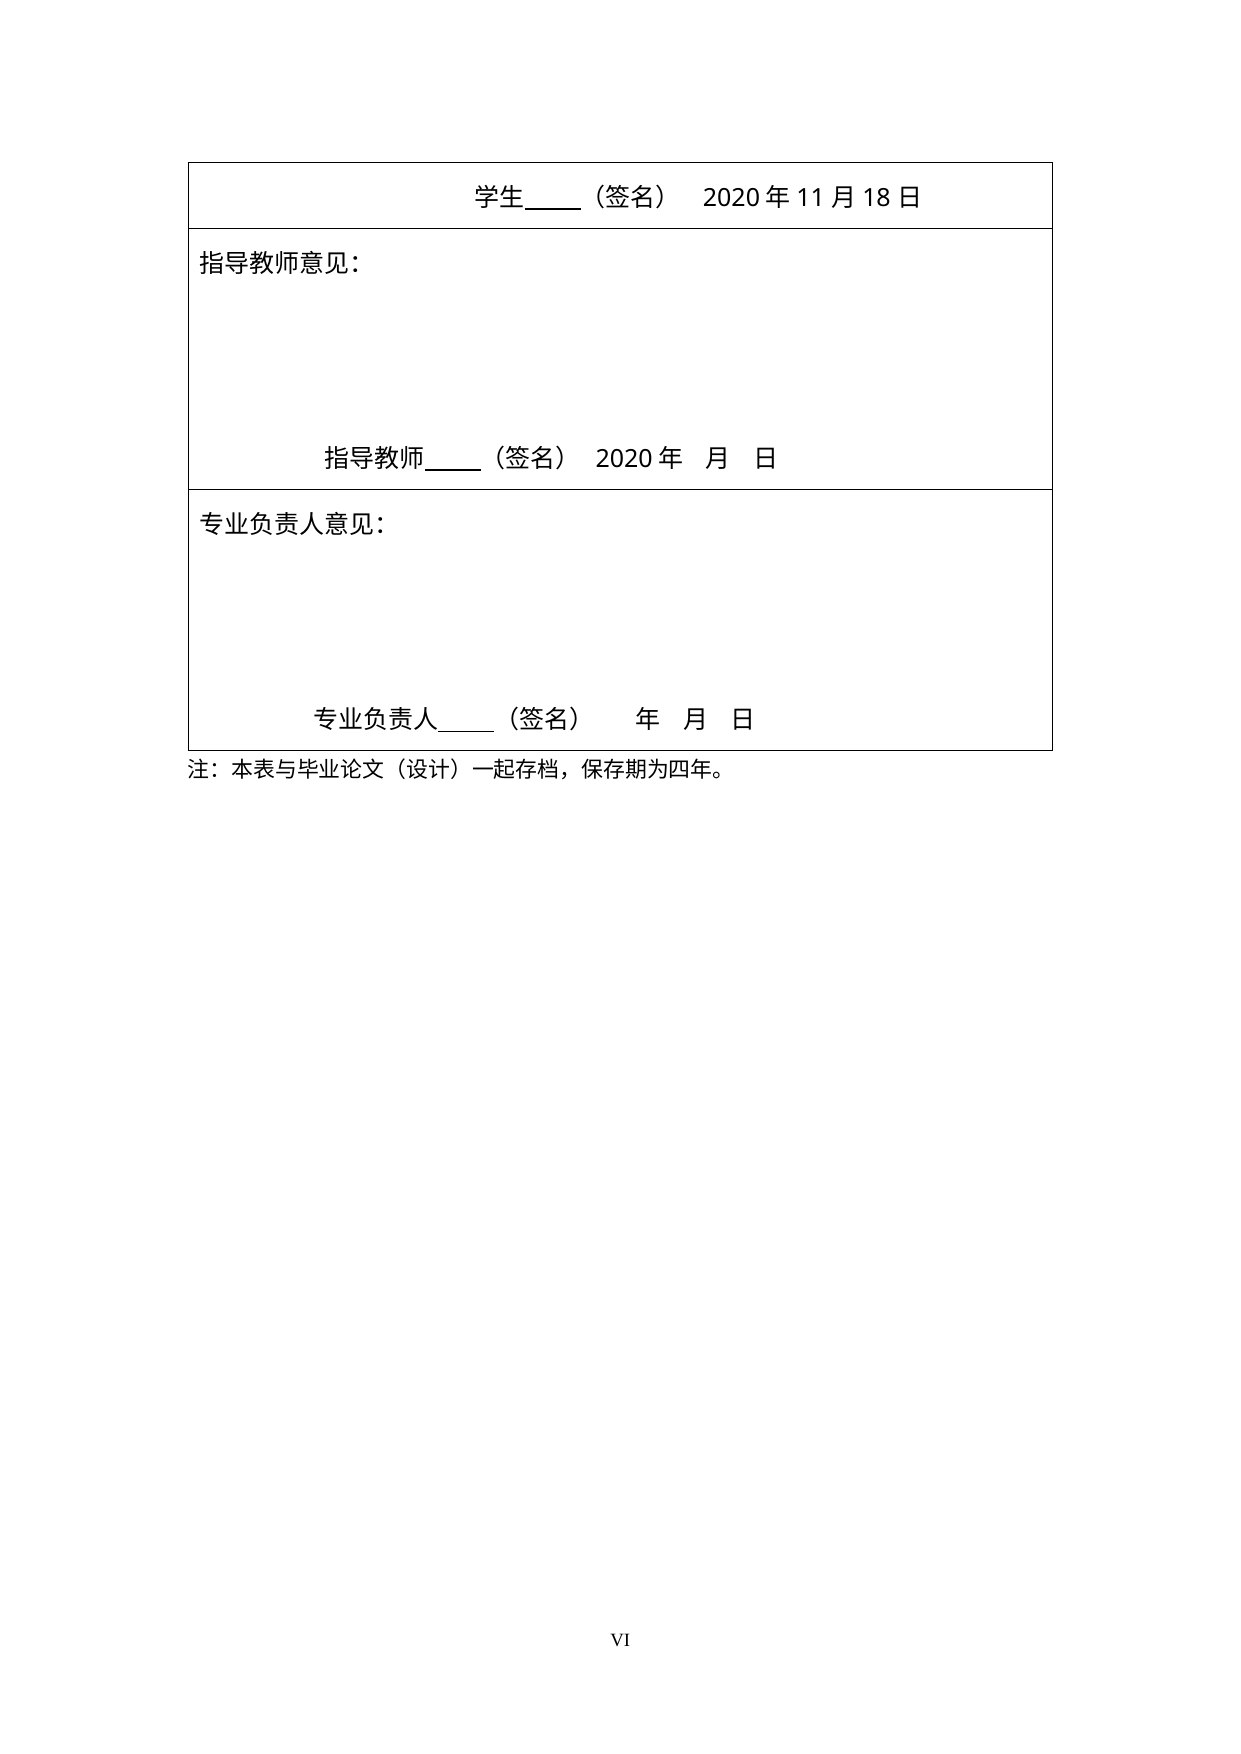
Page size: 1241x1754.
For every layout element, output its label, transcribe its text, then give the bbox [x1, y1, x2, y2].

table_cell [189, 163, 1052, 228]
text 注：本表与毕业论文（设计）一起存档，保存期为四年。 [187, 751, 1053, 784]
table_cell 指导教师意见： 指导教师 （签名） 2020 年 月 日 [189, 229, 1052, 489]
table_cell 专业负责人意见： 专业负责人 （签名） 年 月 日 [189, 490, 1052, 750]
